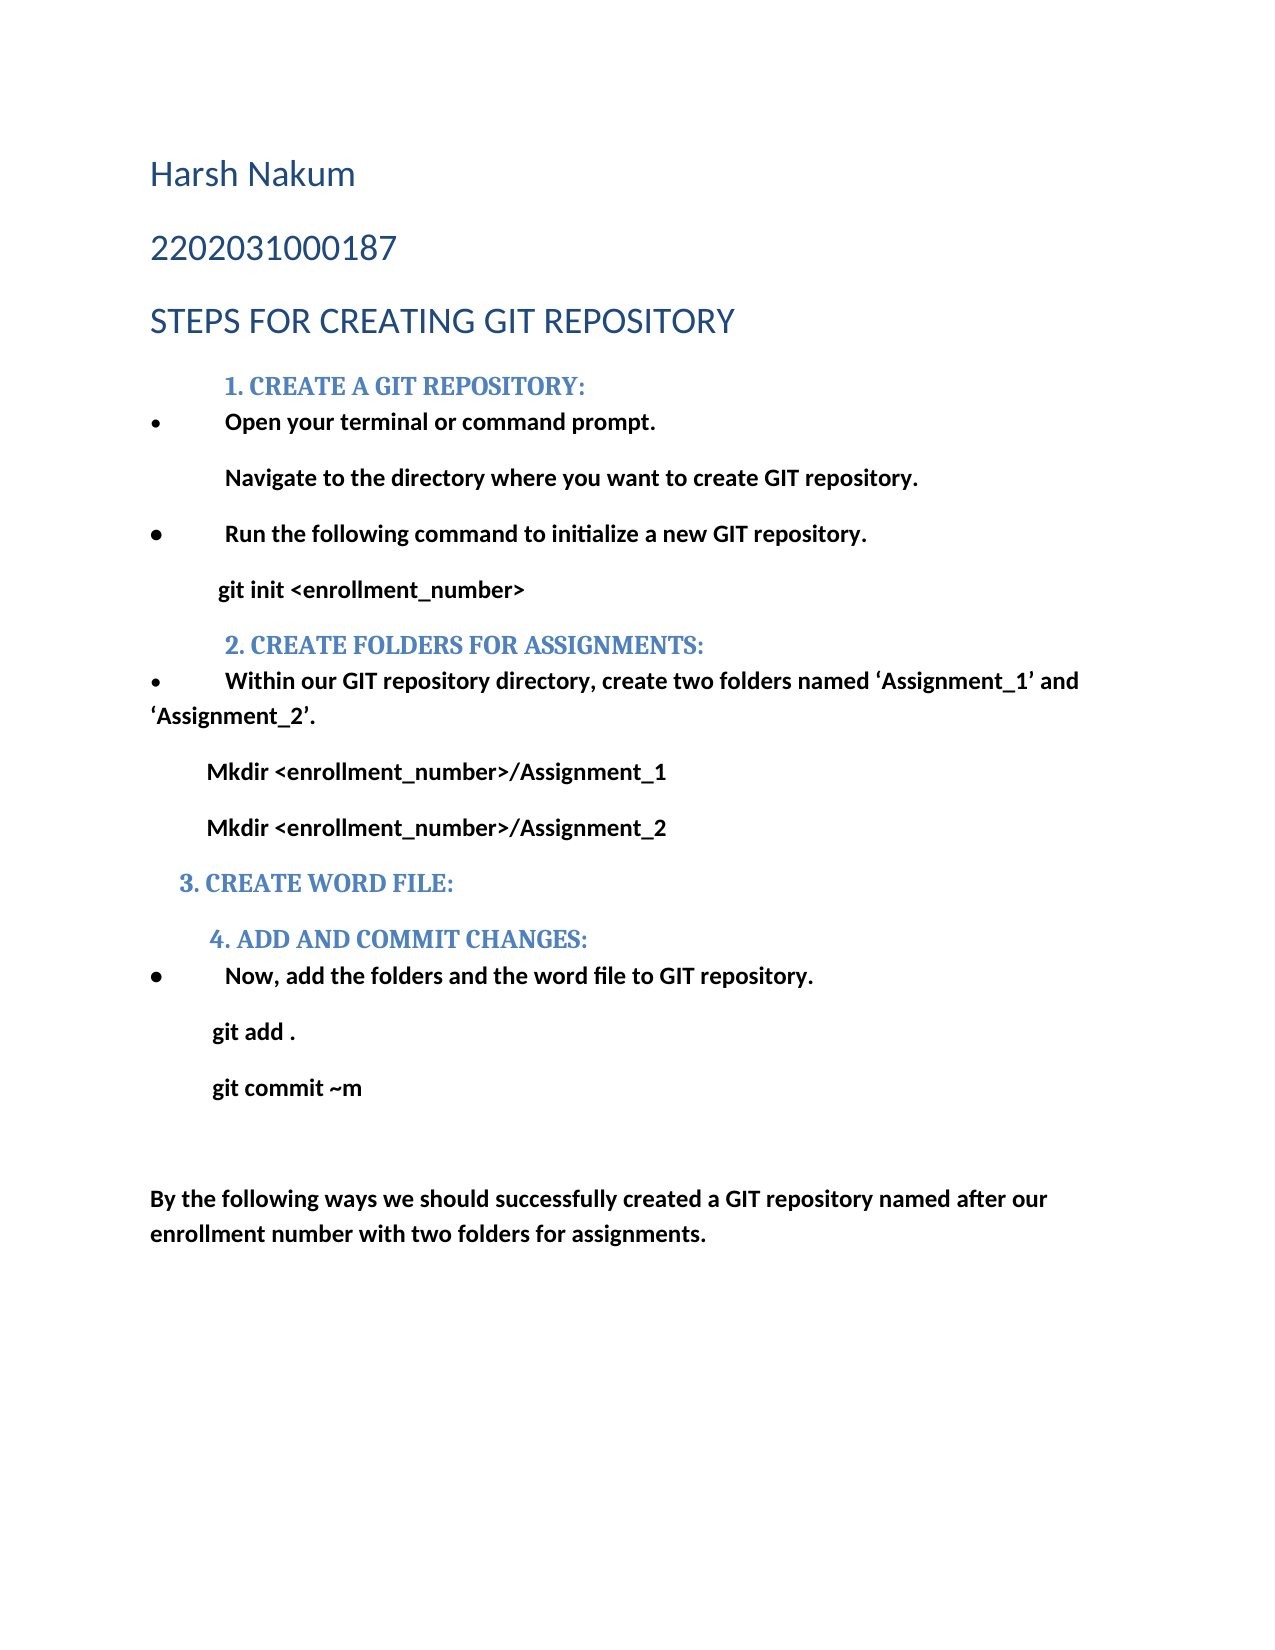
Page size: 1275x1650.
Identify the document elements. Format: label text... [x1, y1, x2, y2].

text Harsh Nakum [150, 150, 1125, 196]
text Navigate to the directory where you want to create GIT repository. [150, 462, 1125, 493]
text 2202031000187 [150, 223, 1125, 269]
text Mkdir <enrollment_number>/Assignment_1 [150, 756, 1125, 787]
text • Run the following command to initialize a new GIT repository. [150, 518, 1125, 548]
text • Open your terminal or command prompt. [150, 406, 1125, 437]
subtitle 4. ADD AND COMMIT CHANGES: [150, 924, 1125, 956]
text git add . [150, 1016, 1125, 1047]
text git commit ~m [150, 1072, 1125, 1102]
text git init <enrollment_number> [150, 574, 1125, 604]
text STEPS FOR CREATING GIT REPOSITORY [150, 297, 1125, 343]
text • Now, add the folders and the word file to GIT repository. [150, 960, 1125, 991]
text Mkdir <enrollment_number>/Assignment_2 [150, 812, 1125, 843]
subtitle 3. CREATE WORD FILE: [150, 868, 1125, 899]
text • Within our GIT repository directory, create two folders named ‘Assignment_1’ and ‘Assignment_2’. [150, 665, 1125, 731]
text By the following ways we should successfully created a GIT repository named after our enrollment number with two folders for assignments. [150, 1183, 1125, 1249]
subtitle 2. CREATE FOLDERS FOR ASSIGNMENTS: [150, 630, 1125, 661]
subtitle 1. CREATE A GIT REPOSITORY: [150, 371, 1125, 402]
